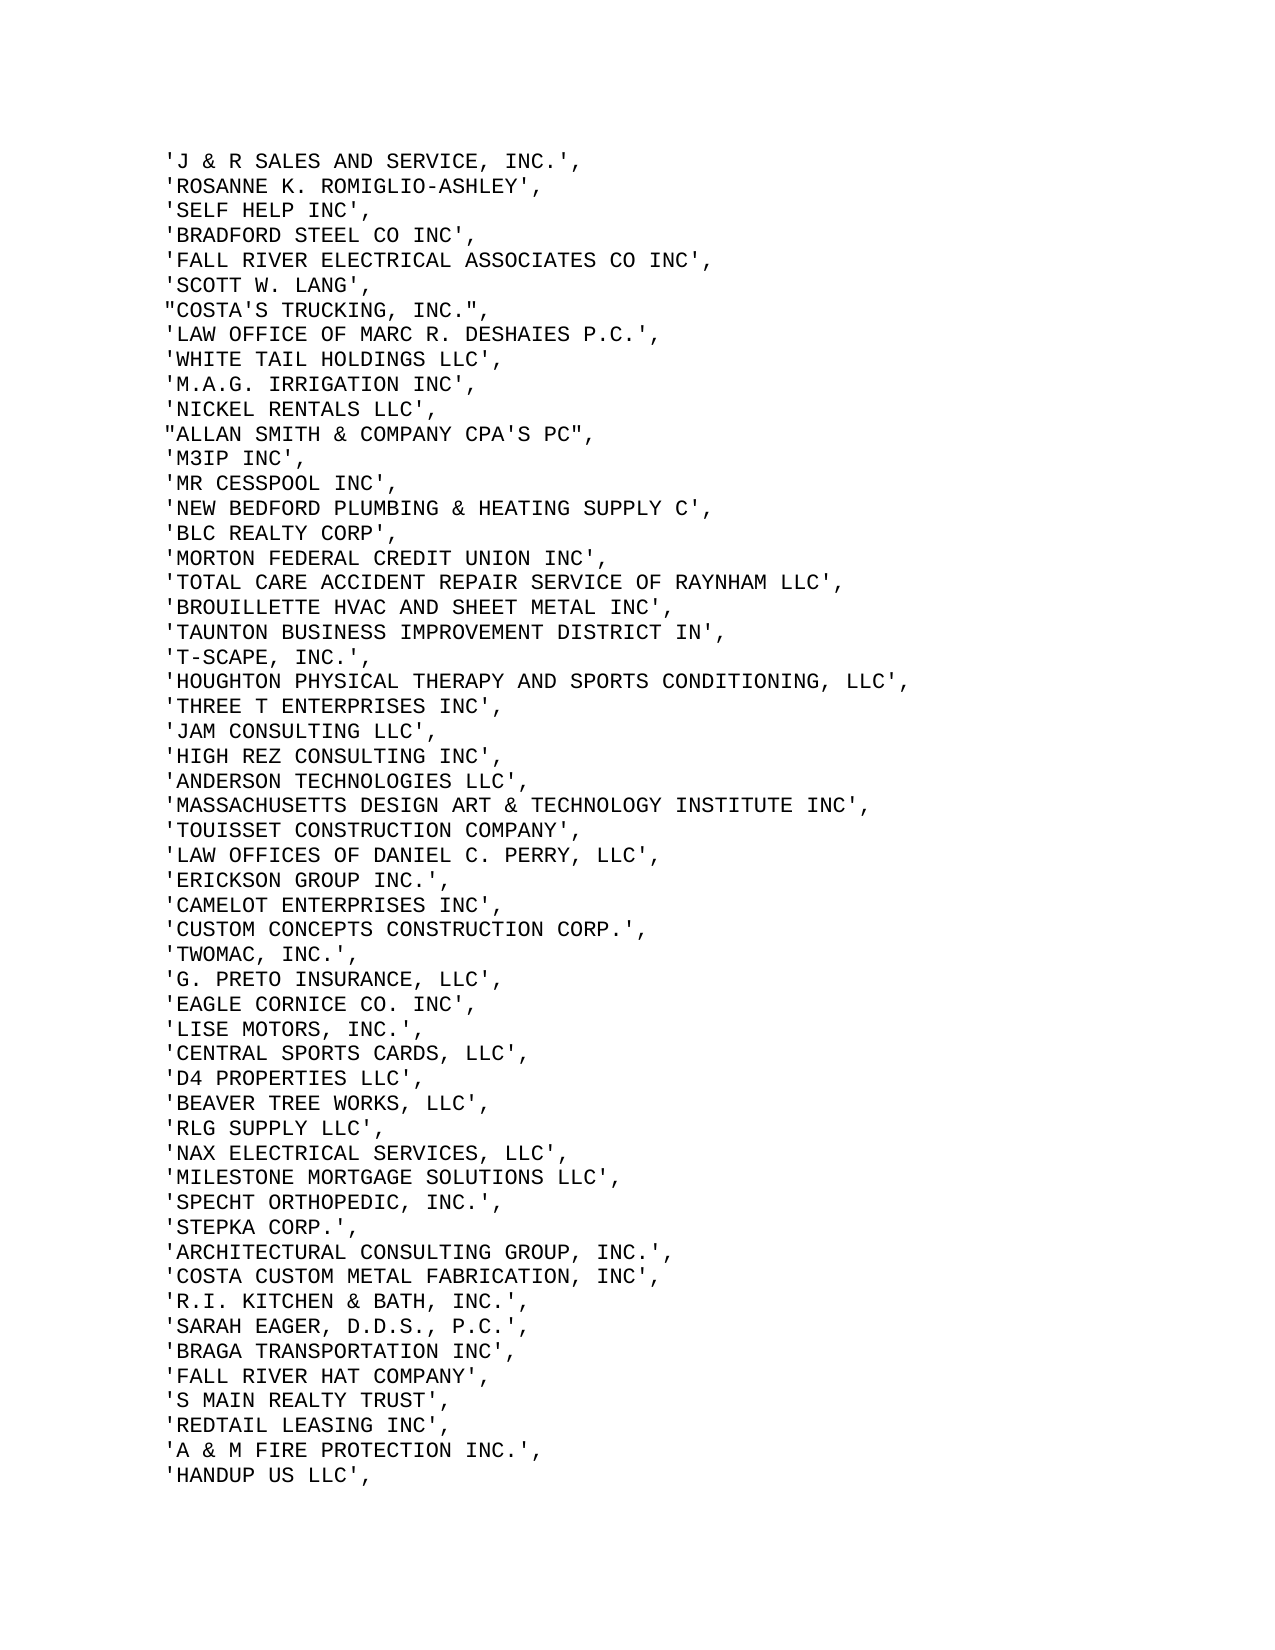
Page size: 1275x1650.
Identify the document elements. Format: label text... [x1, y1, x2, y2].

text 'TWOMAC, INC.', [150, 943, 1125, 968]
text 'BEAVER TREE WORKS, LLC', [150, 1092, 1125, 1117]
text 'NEW BEDFORD PLUMBING & HEATING SUPPLY C', [150, 497, 1125, 522]
text 'BRADFORD STEEL CO INC', [150, 224, 1125, 249]
text 'JAM CONSULTING LLC', [150, 720, 1125, 745]
text 'LAW OFFICES OF DANIEL C. PERRY, LLC', [150, 844, 1125, 869]
text 'MR CESSPOOL INC', [150, 472, 1125, 497]
text 'TOUISSET CONSTRUCTION COMPANY', [150, 819, 1125, 844]
text 'TAUNTON BUSINESS IMPROVEMENT DISTRICT IN', [150, 621, 1125, 646]
text "ALLAN SMITH & COMPANY CPA'S PC", [150, 423, 1125, 447]
text 'RLG SUPPLY LLC', [150, 1117, 1125, 1142]
text 'ARCHITECTURAL CONSULTING GROUP, INC.', [150, 1241, 1125, 1266]
text 'SCOTT W. LANG', [150, 274, 1125, 299]
text 'M.A.G. IRRIGATION INC', [150, 373, 1125, 398]
text 'CENTRAL SPORTS CARDS, LLC', [150, 1042, 1125, 1067]
text 'COSTA CUSTOM METAL FABRICATION, INC', [150, 1266, 1125, 1290]
text 'BROUILLETTE HVAC AND SHEET METAL INC', [150, 596, 1125, 621]
text 'HOUGHTON PHYSICAL THERAPY AND SPORTS CONDITIONING, LLC', [150, 671, 1125, 695]
text 'SARAH EAGER, D.D.S., P.C.', [150, 1315, 1125, 1340]
text 'LISE MOTORS, INC.', [150, 1018, 1125, 1042]
text 'FALL RIVER HAT COMPANY', [150, 1365, 1125, 1389]
text 'STEPKA CORP.', [150, 1216, 1125, 1241]
text 'SELF HELP INC', [150, 199, 1125, 224]
text 'D4 PROPERTIES LLC', [150, 1067, 1125, 1092]
text 'LAW OFFICE OF MARC R. DESHAIES P.C.', [150, 323, 1125, 348]
text 'FALL RIVER ELECTRICAL ASSOCIATES CO INC', [150, 249, 1125, 274]
text 'M3IP INC', [150, 447, 1125, 472]
text 'MORTON FEDERAL CREDIT UNION INC', [150, 547, 1125, 571]
text 'HIGH REZ CONSULTING INC', [150, 745, 1125, 770]
text 'ROSANNE K. ROMIGLIO-ASHLEY', [150, 175, 1125, 199]
text 'J & R SALES AND SERVICE, INC.', [150, 150, 1125, 175]
text 'NAX ELECTRICAL SERVICES, LLC', [150, 1142, 1125, 1166]
text 'CUSTOM CONCEPTS CONSTRUCTION CORP.', [150, 918, 1125, 943]
text 'THREE T ENTERPRISES INC', [150, 695, 1125, 720]
text 'NICKEL RENTALS LLC', [150, 398, 1125, 423]
text 'G. PRETO INSURANCE, LLC', [150, 968, 1125, 993]
text 'R.I. KITCHEN & BATH, INC.', [150, 1290, 1125, 1315]
text 'MILESTONE MORTGAGE SOLUTIONS LLC', [150, 1166, 1125, 1191]
text 'A & M FIRE PROTECTION INC.', [150, 1439, 1125, 1464]
text 'S MAIN REALTY TRUST', [150, 1389, 1125, 1414]
text "COSTA'S TRUCKING, INC.", [150, 299, 1125, 323]
text 'BLC REALTY CORP', [150, 522, 1125, 547]
text 'SPECHT ORTHOPEDIC, INC.', [150, 1191, 1125, 1216]
text 'WHITE TAIL HOLDINGS LLC', [150, 348, 1125, 373]
text 'T-SCAPE, INC.', [150, 646, 1125, 671]
text 'ANDERSON TECHNOLOGIES LLC', [150, 770, 1125, 794]
text 'REDTAIL LEASING INC', [150, 1414, 1125, 1439]
text 'MASSACHUSETTS DESIGN ART & TECHNOLOGY INSTITUTE INC', [150, 794, 1125, 819]
text 'BRAGA TRANSPORTATION INC', [150, 1340, 1125, 1365]
text 'TOTAL CARE ACCIDENT REPAIR SERVICE OF RAYNHAM LLC', [150, 571, 1125, 596]
text 'HANDUP US LLC', [150, 1464, 1125, 1489]
text 'EAGLE CORNICE CO. INC', [150, 993, 1125, 1018]
text 'ERICKSON GROUP INC.', [150, 869, 1125, 894]
text 'CAMELOT ENTERPRISES INC', [150, 894, 1125, 918]
